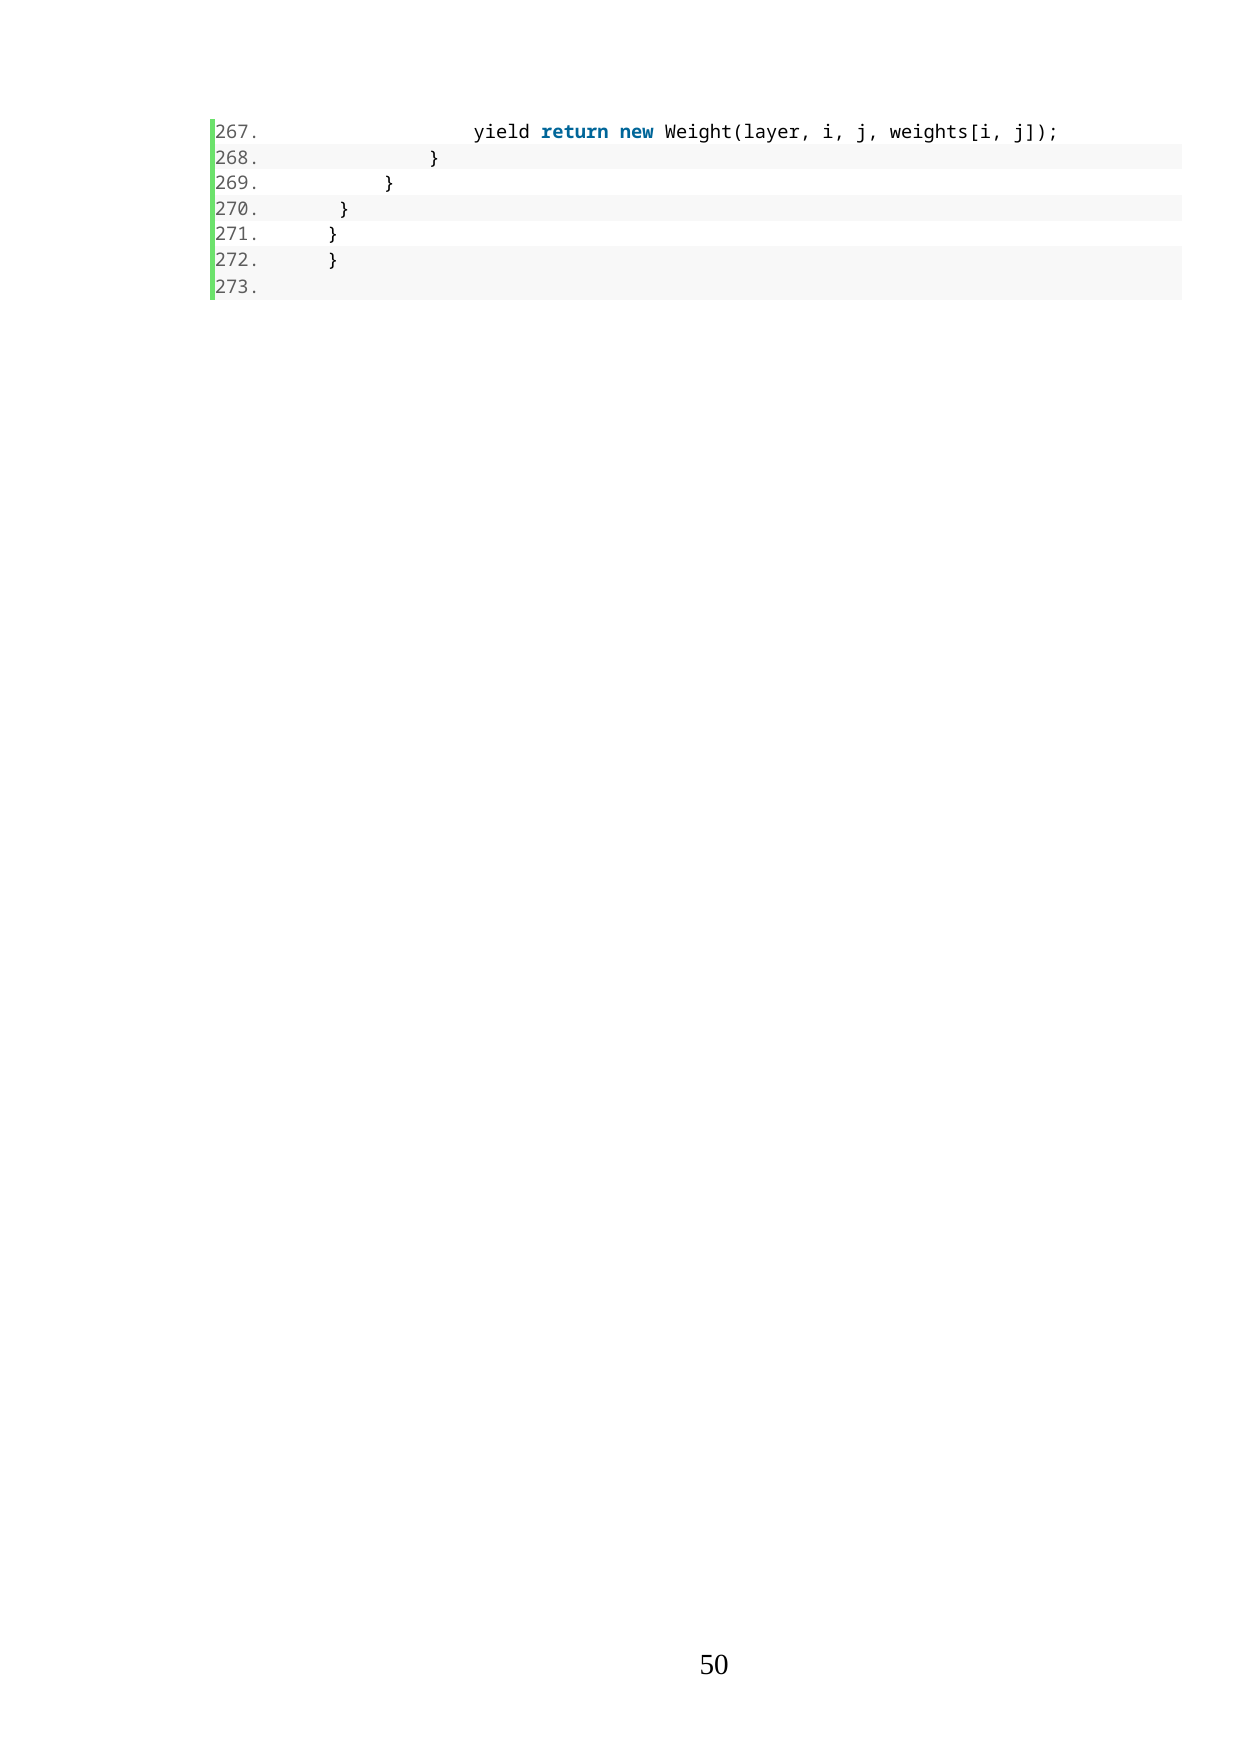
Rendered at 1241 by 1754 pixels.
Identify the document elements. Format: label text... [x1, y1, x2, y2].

list } [215, 221, 1182, 246]
list } [215, 246, 1182, 272]
list yield return new Weight(layer, i, j, weights[i, j]); [210, 118, 1182, 144]
list } [215, 195, 1182, 221]
list } [215, 144, 1182, 169]
list } [215, 169, 1182, 195]
